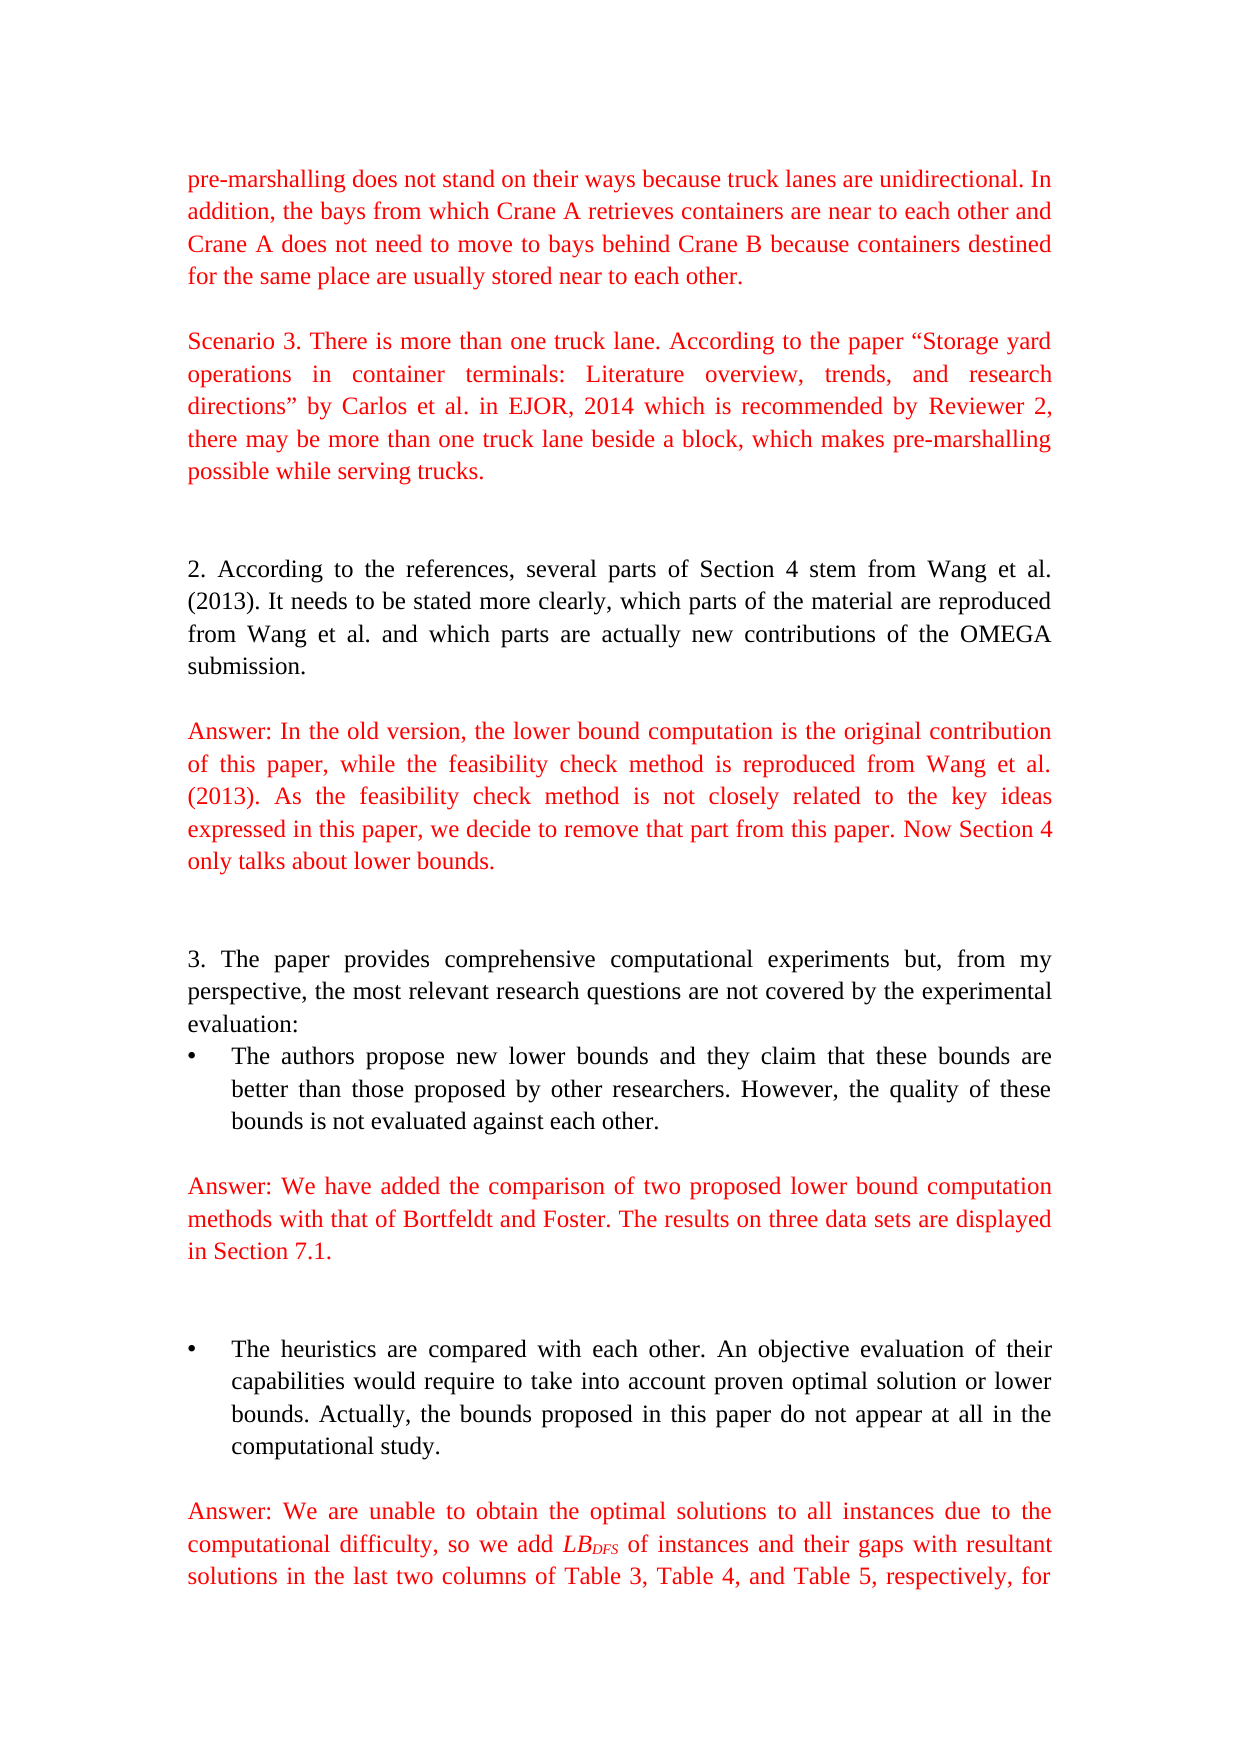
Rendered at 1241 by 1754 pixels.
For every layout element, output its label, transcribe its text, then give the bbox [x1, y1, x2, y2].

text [187, 162, 1053, 292]
list The heuristics are compared with each other. An objective evaluation of their capabilities would require to take into account proven optimal solution or lower bounds. Actually, the bounds proposed in this paper do not appear at all in the computational study. [187, 1332, 1053, 1462]
text Answer: In the old version, the lower bound computation is the original contribution of this paper, while the feasibility check method is reproduced from Wang et al. (2013). As the feasibility check method is not closely related to the key ideas expressed in this paper, we decide to remove that part from this paper. Now Section 4 only talks about lower bounds. [187, 714, 1053, 877]
text 2. According to the references, several parts of Section 4 stem from Wang et al. (2013). It needs to be stated more clearly, which parts of the material are reproduced from Wang et al. and which parts are actually new contributions of the OMEGA submission. [187, 552, 1053, 682]
text Scenario 3. There is more than one truck lane. According to the paper “Storage yard operations in container terminals: Literature overview, trends, and research directions” by Carlos et al. in EJOR, 2014 which is recommended by Reviewer 2, there may be more than one truck lane beside a block, which makes pre-marshalling possible while serving trucks. [187, 324, 1053, 487]
list The authors propose new lower bounds and they claim that these bounds are better than those proposed by other researchers. However, the quality of these bounds is not evaluated against each other. [187, 1039, 1053, 1137]
text 3. The paper provides comprehensive computational experiments but, from my perspective, the most relevant research questions are not covered by the experimental evaluation: [187, 942, 1053, 1039]
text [187, 1494, 1053, 1592]
text Answer: We have added the comparison of two proposed lower bound computation methods with that of Bortfeldt and Foster. The results on three data sets are displayed in Section 7.1. [187, 1169, 1053, 1267]
